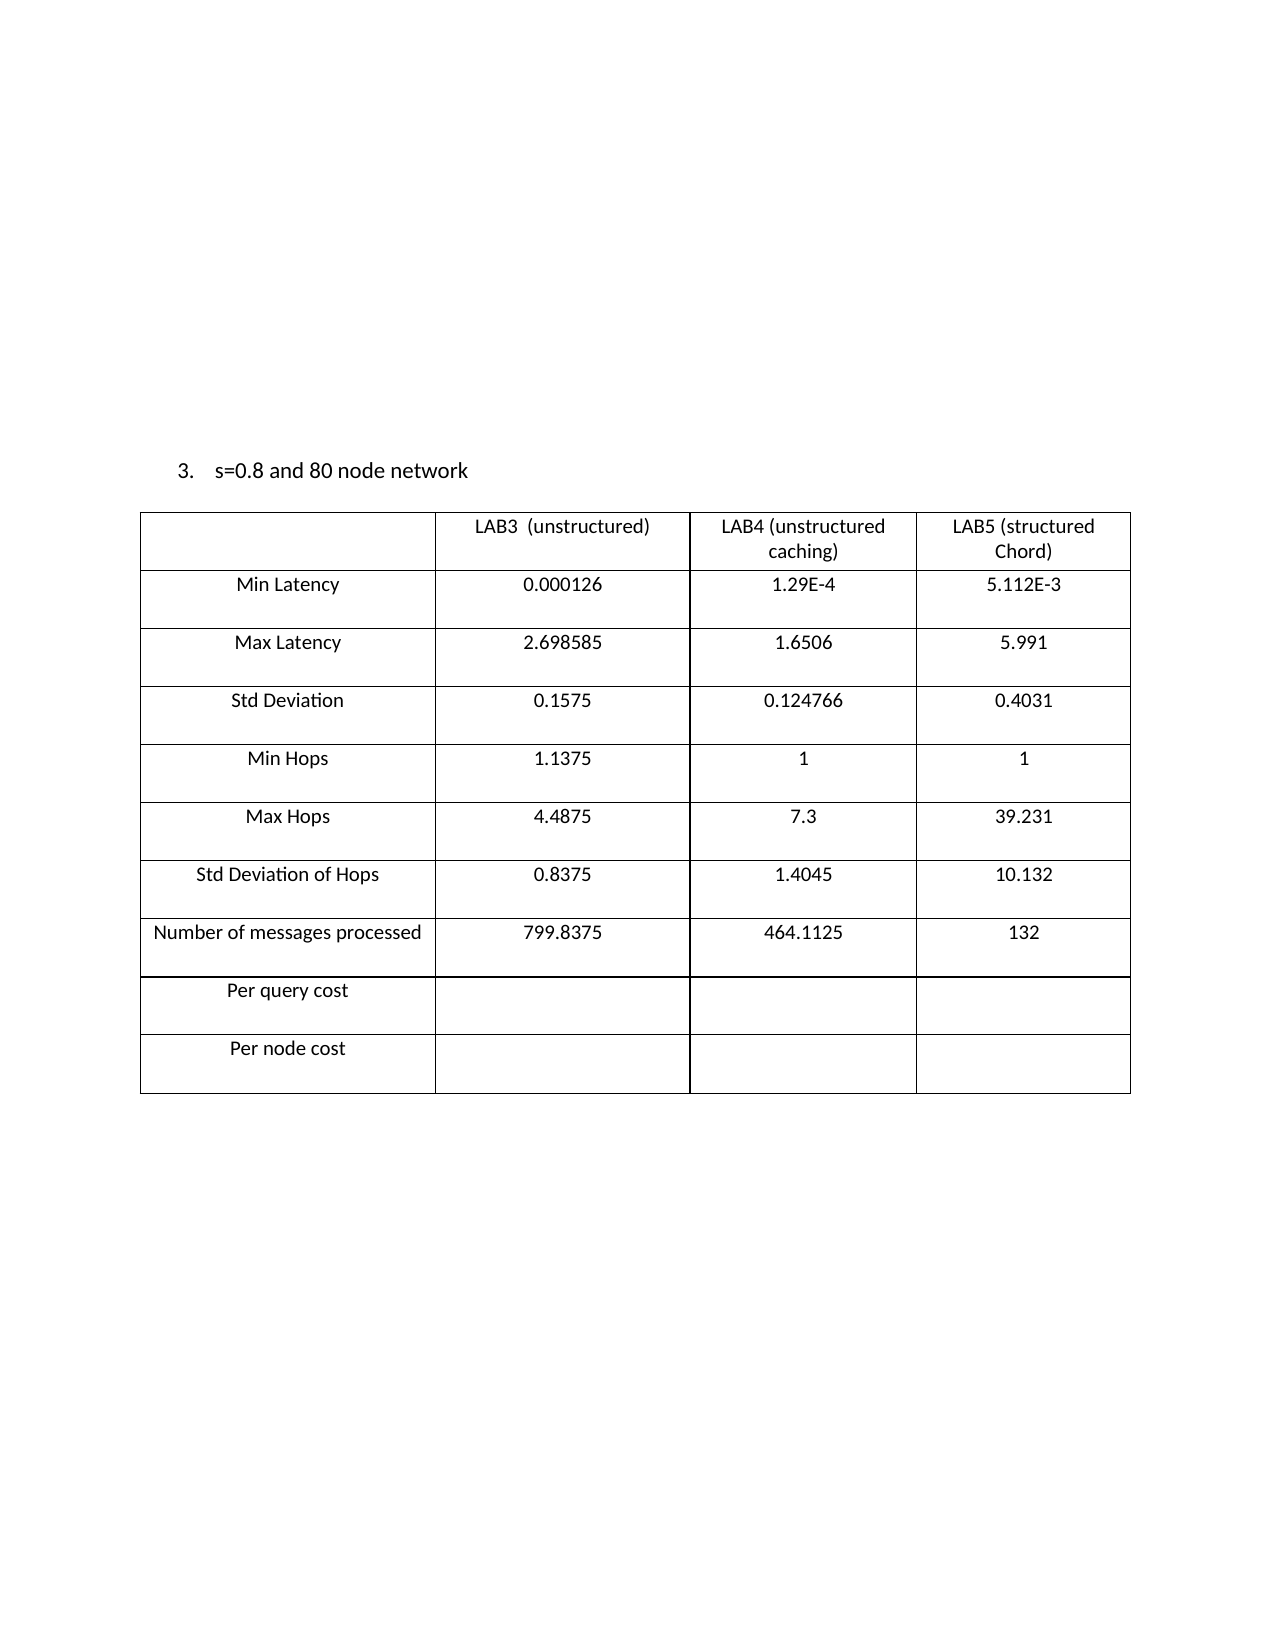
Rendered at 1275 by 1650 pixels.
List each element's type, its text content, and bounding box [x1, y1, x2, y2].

table_cell 799.8375 [436, 919, 689, 976]
table_cell [917, 978, 1130, 1034]
table_cell 0.124766 [691, 687, 916, 744]
table_cell 0.4031 [917, 687, 1130, 744]
table_cell [691, 1035, 916, 1092]
table_cell 5.112E-3 [917, 571, 1130, 628]
table_cell 5.991 [917, 629, 1130, 686]
table_cell Per query cost [141, 978, 435, 1034]
table_cell Number of messages processed [141, 919, 435, 976]
table_cell Max Hops [141, 803, 435, 860]
table_cell 1 [917, 745, 1130, 802]
table_cell [436, 978, 689, 1034]
table_cell 1.29E-4 [691, 571, 916, 628]
table_header LAB3 (unstructured) [436, 513, 689, 570]
table_cell 10.132 [917, 861, 1130, 918]
table_cell Max Latency [141, 629, 435, 686]
table_cell [917, 1035, 1130, 1092]
table_cell 1.1375 [436, 745, 689, 802]
list s=0.8 and 80 node network [177, 456, 1111, 484]
table_cell 0.1575 [436, 687, 689, 744]
table_cell 39.231 [917, 803, 1130, 860]
table_cell 0.8375 [436, 861, 689, 918]
table_cell 1.4045 [691, 861, 916, 918]
table_cell 1 [691, 745, 916, 802]
table_cell [691, 978, 916, 1034]
table_cell 1.6506 [691, 629, 916, 686]
table_cell Std Deviation of Hops [141, 861, 435, 918]
table_cell 0.000126 [436, 571, 689, 628]
table_header [141, 513, 435, 570]
table_cell 132 [917, 919, 1130, 976]
table_cell 7.3 [691, 803, 916, 860]
table_cell 464.1125 [691, 919, 916, 976]
table_cell Min Hops [141, 745, 435, 802]
table_header LAB4 (unstructured caching) [691, 513, 916, 570]
table_cell Min Latency [141, 571, 435, 628]
table_cell Std Deviation [141, 687, 435, 744]
table_header LAB5 (structured Chord) [917, 513, 1130, 570]
table_cell 4.4875 [436, 803, 689, 860]
table_cell [436, 1035, 689, 1092]
table_cell Per node cost [141, 1035, 435, 1092]
table_cell 2.698585 [436, 629, 689, 686]
